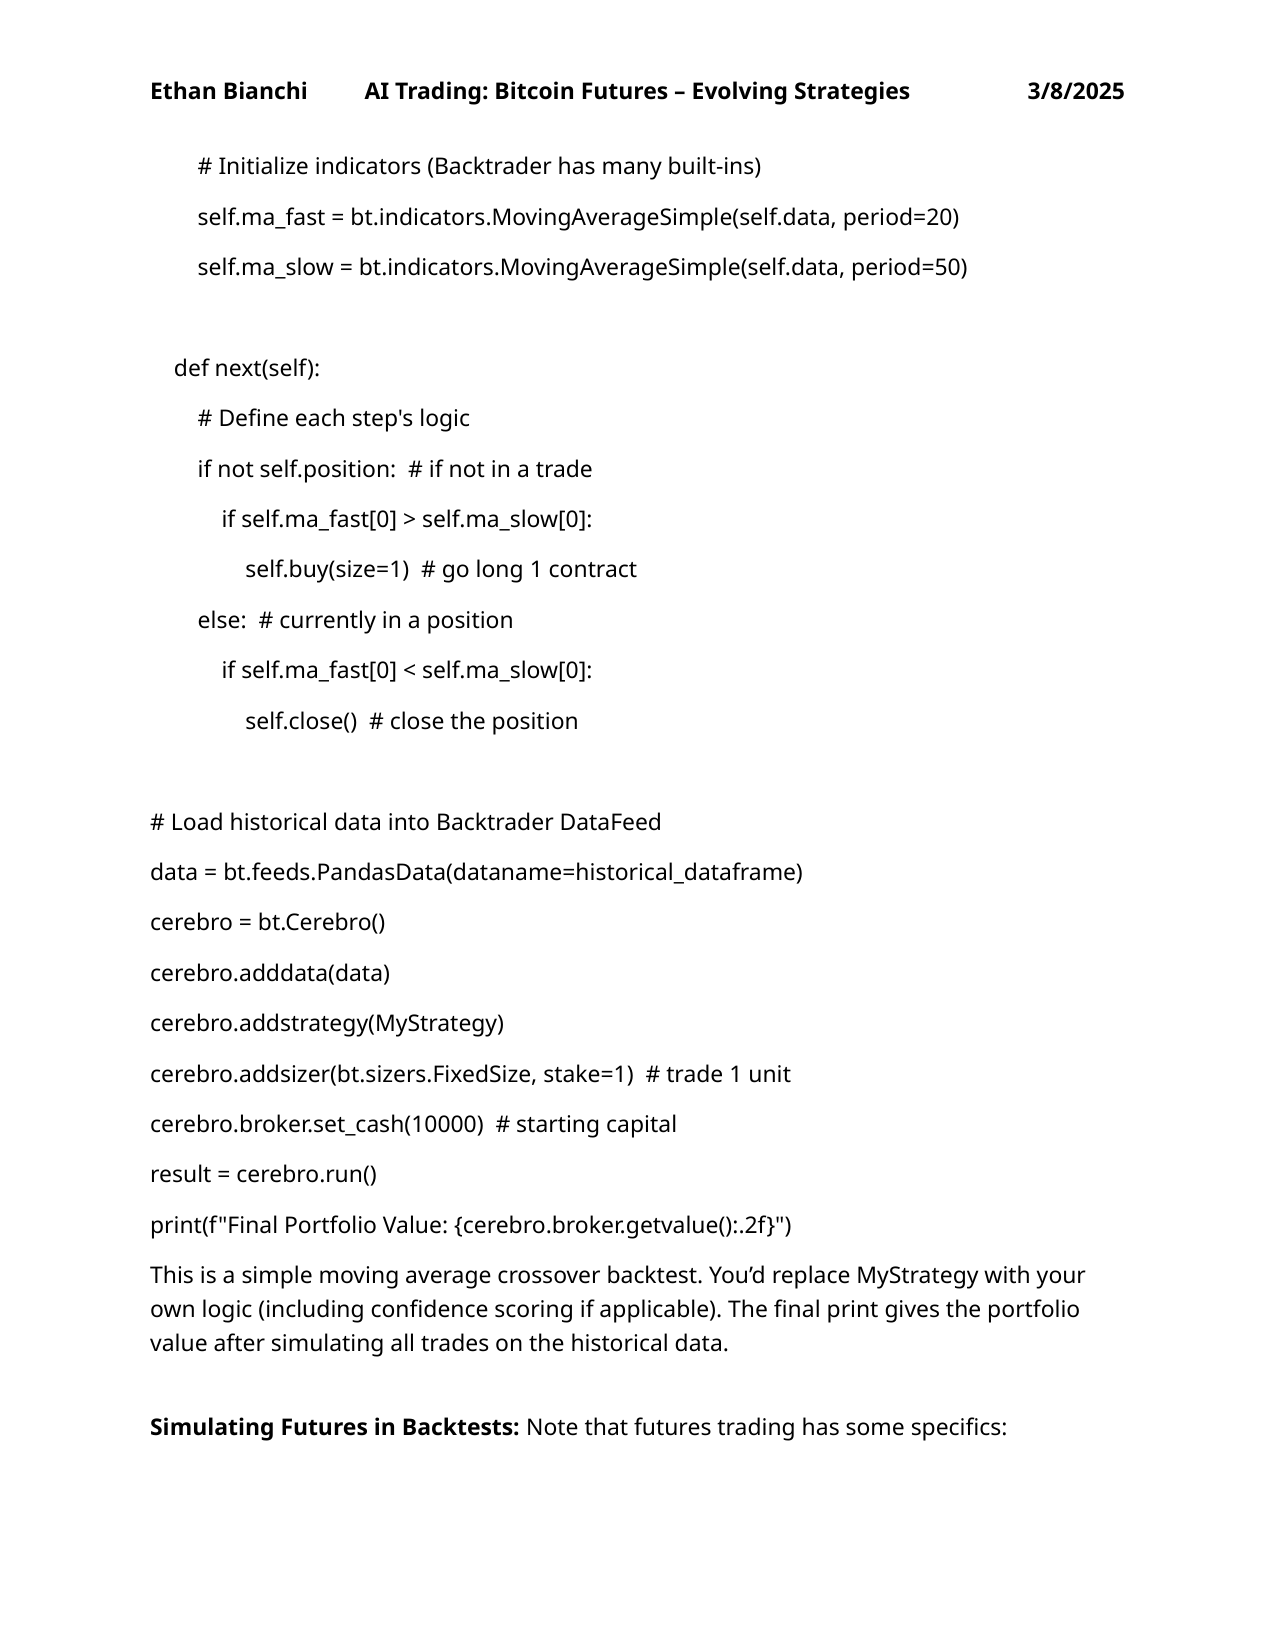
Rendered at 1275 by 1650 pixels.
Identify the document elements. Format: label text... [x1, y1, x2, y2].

text self.ma_fast = bt.indicators.MovingAverageSimple(self.data, period=20) [150, 200, 1125, 232]
text cerebro.adddata(data) [150, 957, 1125, 988]
text else: # currently in a position [150, 604, 1125, 635]
text This is a simple moving average crossover backtest. You’d replace MyStrategy with your own logic (including confidence scoring if applicable). The final print gives the portfolio value after simulating all trades on the historical data. [150, 1259, 1125, 1392]
text cerebro.addsizer(bt.sizers.FixedSize, stake=1) # trade 1 unit [150, 1057, 1125, 1089]
text cerebro.addstrategy(MyStrategy) [150, 1007, 1125, 1038]
text # Load historical data into Backtrader DataFeed [150, 805, 1125, 837]
text # Define each step's logic [150, 402, 1125, 433]
text if self.ma_fast[0] < self.ma_slow[0]: [150, 654, 1125, 685]
text Simulating Futures in Backtests: Note that futures trading has some specifics: [150, 1411, 1125, 1442]
text print(f"Final Portfolio Value: {cerebro.broker.getvalue():.2f}") [150, 1209, 1125, 1240]
text data = bt.feeds.PandasData(dataname=historical_dataframe) [150, 856, 1125, 887]
text if self.ma_fast[0] > self.ma_slow[0]: [150, 503, 1125, 534]
text self.buy(size=1) # go long 1 contract [150, 553, 1125, 584]
text self.close() # close the position [150, 704, 1125, 736]
text cerebro.broker.set_cash(10000) # starting capital [150, 1108, 1125, 1139]
text cerebro = bt.Cerebro() [150, 906, 1125, 937]
text self.ma_slow = bt.indicators.MovingAverageSimple(self.data, period=50) [150, 251, 1125, 282]
text result = cerebro.run() [150, 1158, 1125, 1189]
text def next(self): [150, 352, 1125, 383]
text if not self.position: # if not in a trade [150, 452, 1125, 484]
text # Initialize indicators (Backtrader has many built-ins) [150, 150, 1125, 181]
